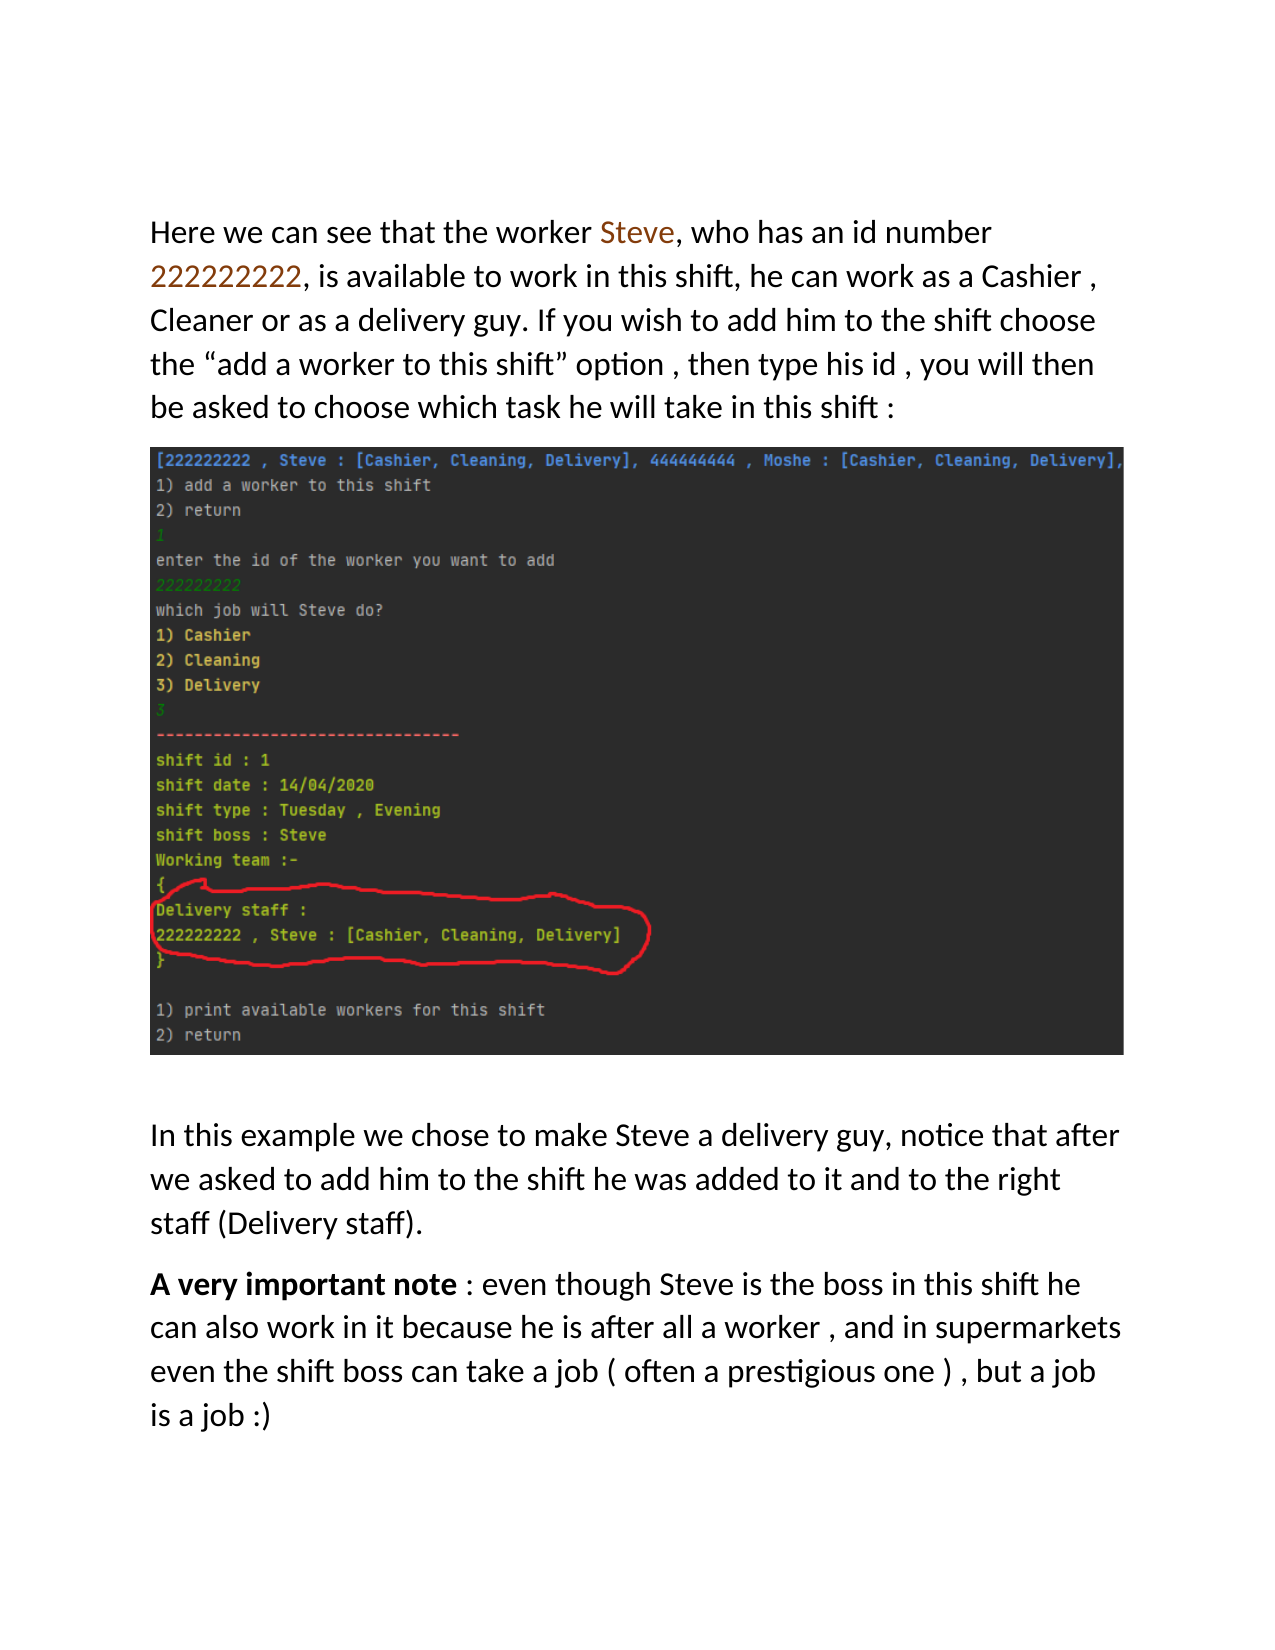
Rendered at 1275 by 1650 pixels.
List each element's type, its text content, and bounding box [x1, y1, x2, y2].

text In this example we chose to make Steve a delivery guy, notice that after we asked to add him to the shift he was added to it and to the right staff (Delivery staff). [150, 1114, 1125, 1243]
text Here we can see that the worker Steve, who has an id number 222222222, is available to work in this shift, he can work as a Cashier , Cleaner or as a delivery guy. If you wish to add him to the shift choose the “add a worker to this shift” option , then type his id , you will then be asked to choose which task he will take in this shift : [150, 211, 1125, 427]
picture [150, 447, 1124, 1055]
text A very important note : even though Steve is the boss in this shift he can also work in it because he is after all a worker , and in supermarkets even the shift boss can take a job ( often a prestigious one ) , but a job is a job :) [150, 1262, 1125, 1435]
